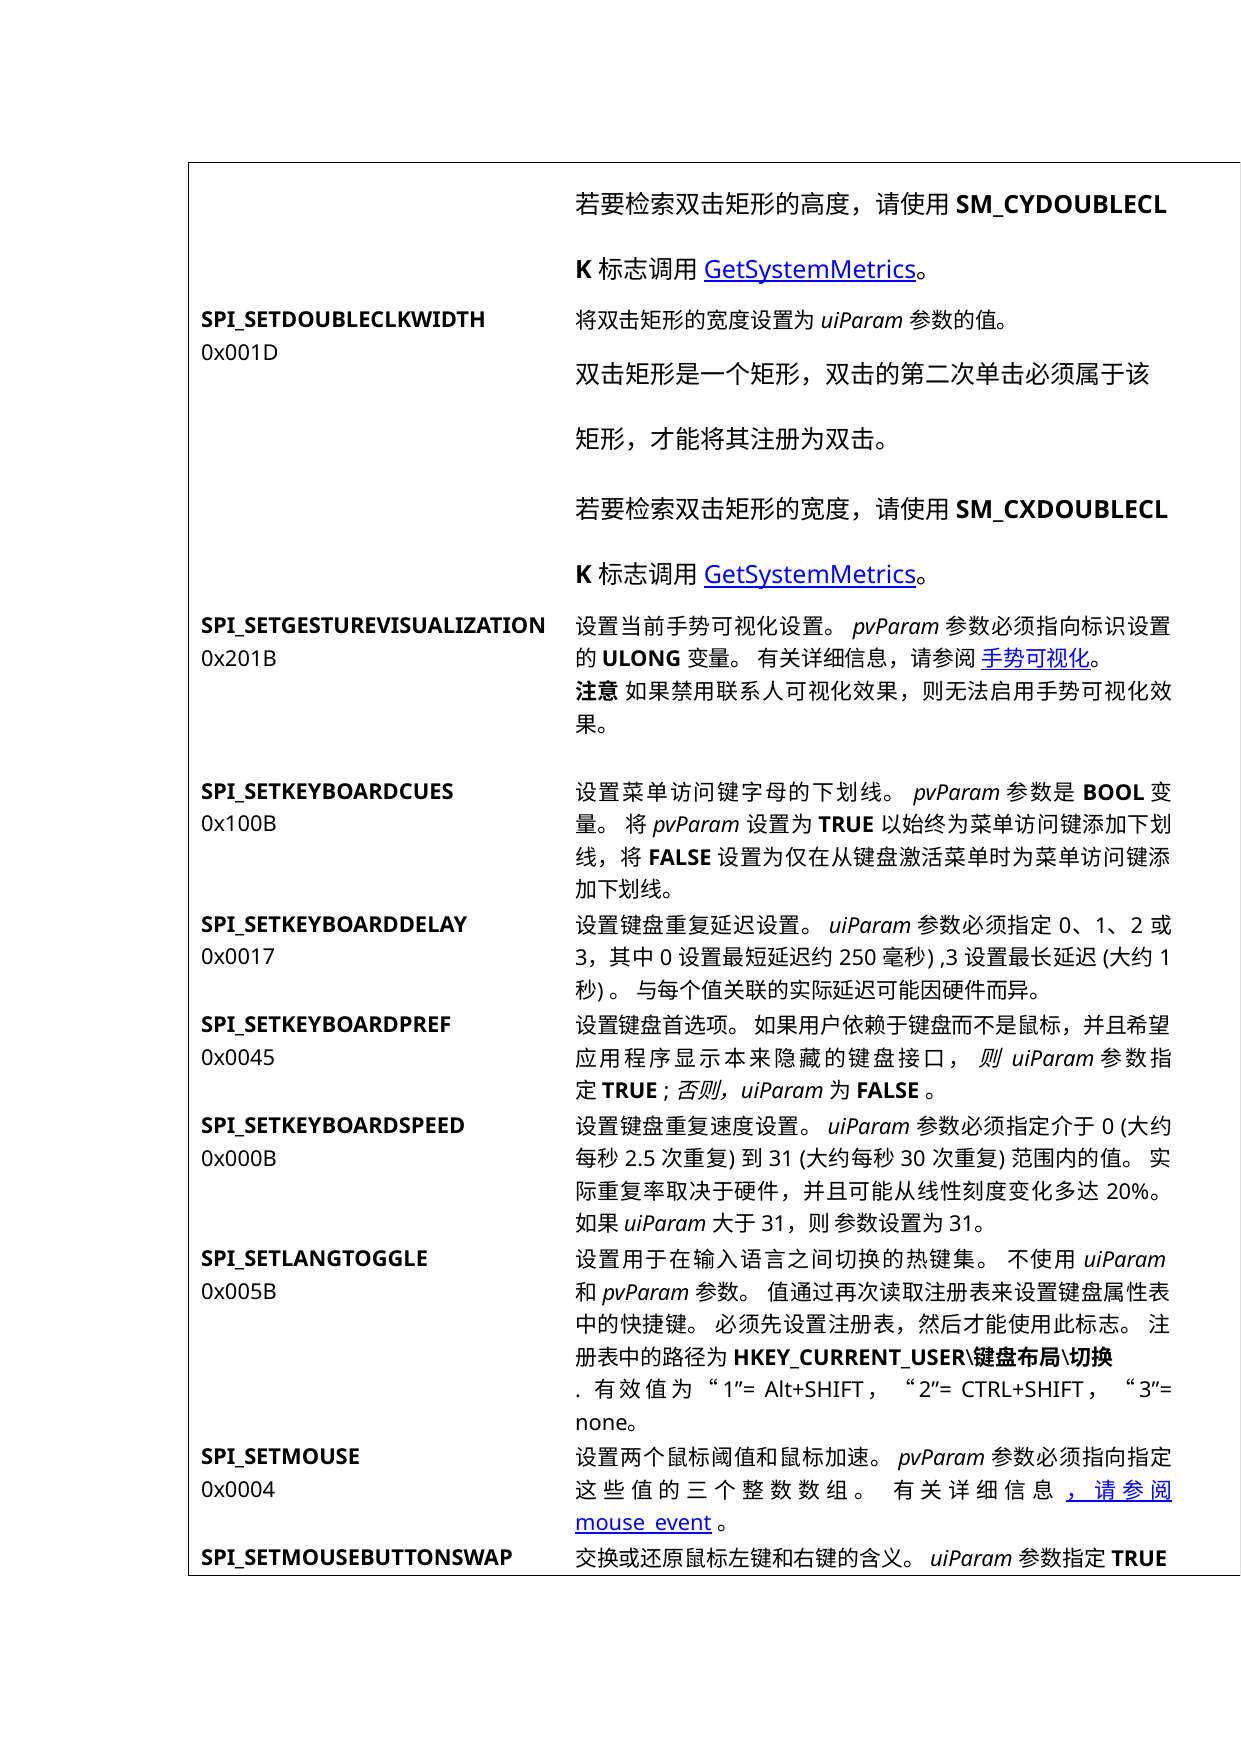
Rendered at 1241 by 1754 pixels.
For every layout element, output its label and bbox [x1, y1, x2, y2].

table_header [189, 163, 1240, 1574]
